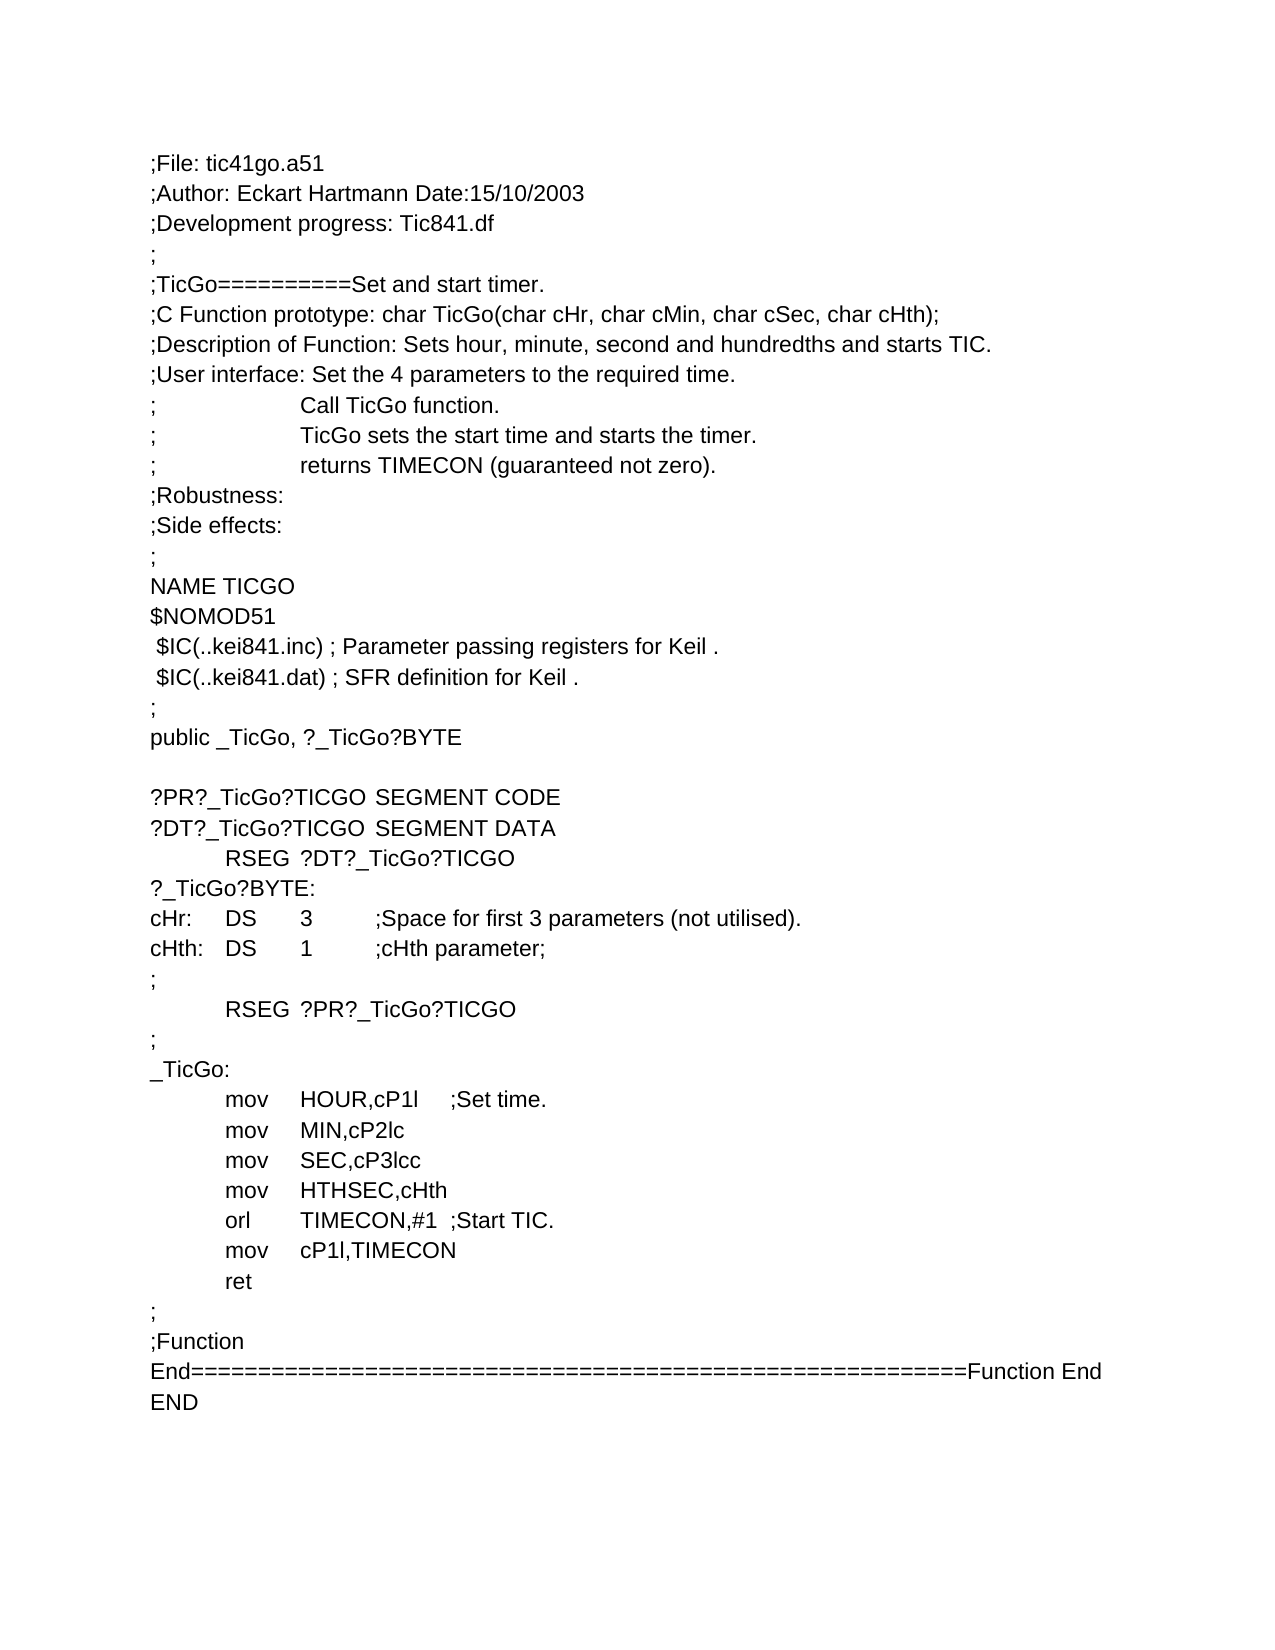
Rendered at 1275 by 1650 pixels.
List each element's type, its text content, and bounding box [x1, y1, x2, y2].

text ;User interface: Set the 4 parameters to the required time. [150, 361, 1125, 388]
text $IC(..kei841.dat) ; SFR definition for Keil . [150, 663, 1125, 690]
text mov HOUR,cP1l ;Set time. [150, 1086, 1125, 1113]
text ; [150, 543, 1125, 569]
text $IC(..kei841.inc) ; Parameter passing registers for Keil . [150, 633, 1125, 660]
text ?_TicGo?BYTE: [150, 875, 1125, 901]
text public _TicGo, ?_TicGo?BYTE [150, 724, 1125, 750]
text ; [150, 694, 1125, 720]
text _TicGo: [150, 1056, 1125, 1083]
text cHr: DS 3 ;Space for first 3 parameters (not utilised). [150, 905, 1125, 932]
text ; [150, 1026, 1125, 1052]
text ;Function End==========================================================Function End [150, 1328, 1125, 1385]
text ;File: tic41go.a51 [150, 150, 1125, 176]
text $NOMOD51 [150, 603, 1125, 629]
text NAME TICGO [150, 573, 1125, 599]
text ;Description of Function: Sets hour, minute, second and hundredths and starts TIC. [150, 331, 1125, 358]
text ;Development progress: Tic841.df [150, 210, 1125, 237]
text ret [150, 1268, 1125, 1294]
text orl TIMECON,#1 ;Start TIC. [150, 1207, 1125, 1234]
text mov cP1l,TIMECON [150, 1237, 1125, 1264]
text ;C Function prototype: char TicGo(char cHr, char cMin, char cSec, char cHth); [150, 301, 1125, 327]
text ;Side effects: [150, 512, 1125, 539]
text ;Author: Eckart Hartmann Date:15/10/2003 [150, 180, 1125, 207]
text ?DT?_TicGo?TICGO SEGMENT DATA [150, 814, 1125, 841]
text ; TicGo sets the start time and starts the timer. [150, 422, 1125, 448]
text ;Robustness: [150, 482, 1125, 509]
text cHth: DS 1 ;cHth parameter; [150, 935, 1125, 962]
text mov SEC,cP3lcc [150, 1147, 1125, 1173]
text ?PR?_TicGo?TICGO SEGMENT CODE [150, 784, 1125, 811]
text RSEG ?PR?_TicGo?TICGO [150, 996, 1125, 1022]
text mov HTHSEC,cHth [150, 1177, 1125, 1203]
text ; Call TicGo function. [150, 392, 1125, 418]
text RSEG ?DT?_TicGo?TICGO [150, 845, 1125, 871]
text mov MIN,cP2lc [150, 1117, 1125, 1143]
text ; returns TIMECON (guaranteed not zero). [150, 452, 1125, 478]
text ;TicGo==========Set and start timer. [150, 271, 1125, 297]
text END [150, 1388, 1125, 1415]
text ; [150, 241, 1125, 267]
text ; [150, 966, 1125, 992]
text ; [150, 1298, 1125, 1324]
